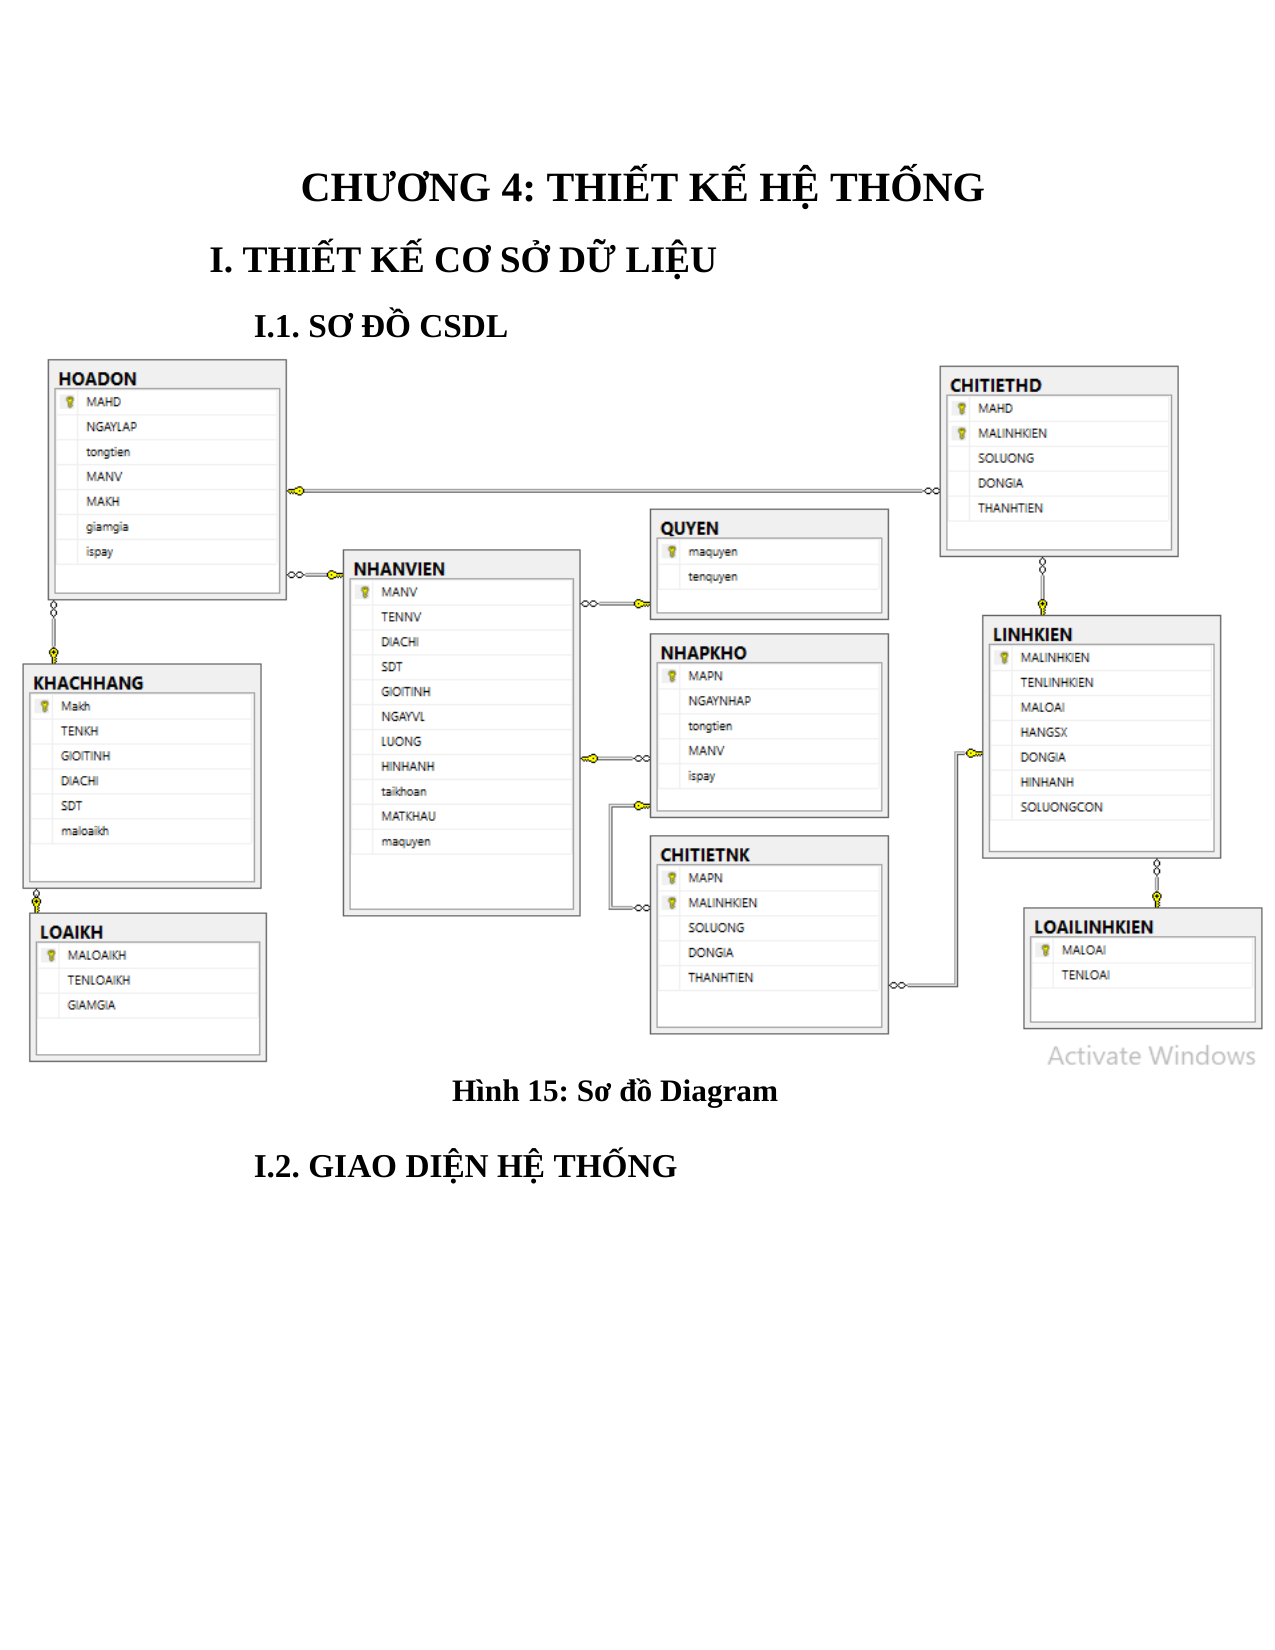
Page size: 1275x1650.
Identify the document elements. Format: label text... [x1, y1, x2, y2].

picture [8, 354, 1275, 1074]
text I.1. SƠ ĐỒ CSDL [253, 306, 1125, 344]
text I.2. GIAO DIỆN HỆ THỐNG [253, 1147, 1125, 1185]
text Hình 15: Sơ đồ Diagram [150, 1074, 1125, 1108]
list THIẾT KẾ CƠ SỞ DỮ LIỆU [209, 237, 1125, 280]
text CHƯƠNG 4: THIẾT KẾ HỆ THỐNG [150, 162, 1125, 210]
